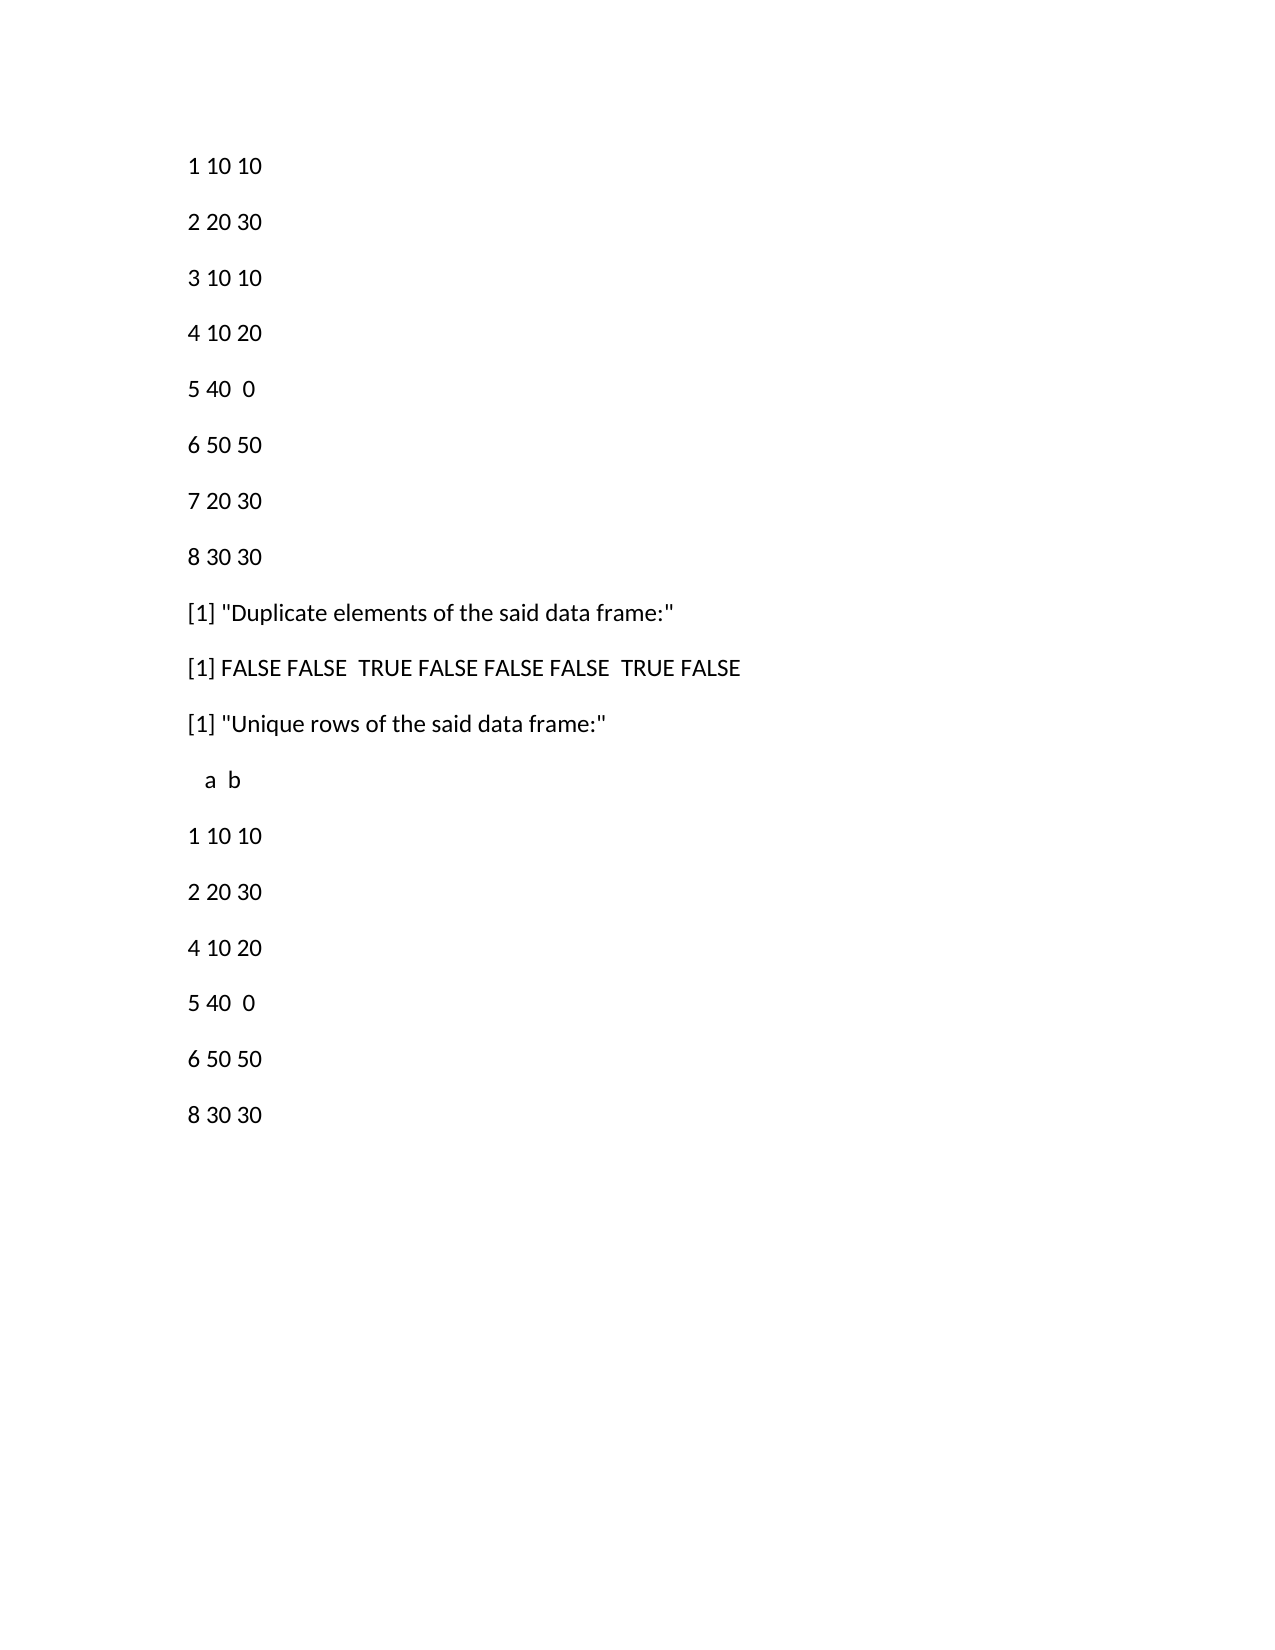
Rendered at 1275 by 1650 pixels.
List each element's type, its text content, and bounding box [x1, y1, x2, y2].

text 4 10 20 [187, 932, 1087, 962]
text 8 30 30 [187, 541, 1087, 571]
text 1 10 10 [187, 820, 1087, 851]
text 5 40 0 [187, 373, 1087, 404]
text 1 10 10 [187, 150, 1087, 181]
text [1] FALSE FALSE TRUE FALSE FALSE FALSE TRUE FALSE [187, 652, 1087, 683]
text a b [187, 764, 1087, 795]
text 2 20 30 [187, 206, 1087, 236]
text 7 20 30 [187, 485, 1087, 516]
text 2 20 30 [187, 876, 1087, 906]
text 4 10 20 [187, 317, 1087, 348]
text [1] "Unique rows of the said data frame:" [187, 708, 1087, 739]
text 8 30 30 [187, 1099, 1087, 1130]
text 6 50 50 [187, 429, 1087, 460]
text 3 10 10 [187, 262, 1087, 292]
text 6 50 50 [187, 1043, 1087, 1074]
text 5 40 0 [187, 987, 1087, 1018]
text [1] "Duplicate elements of the said data frame:" [187, 597, 1087, 627]
